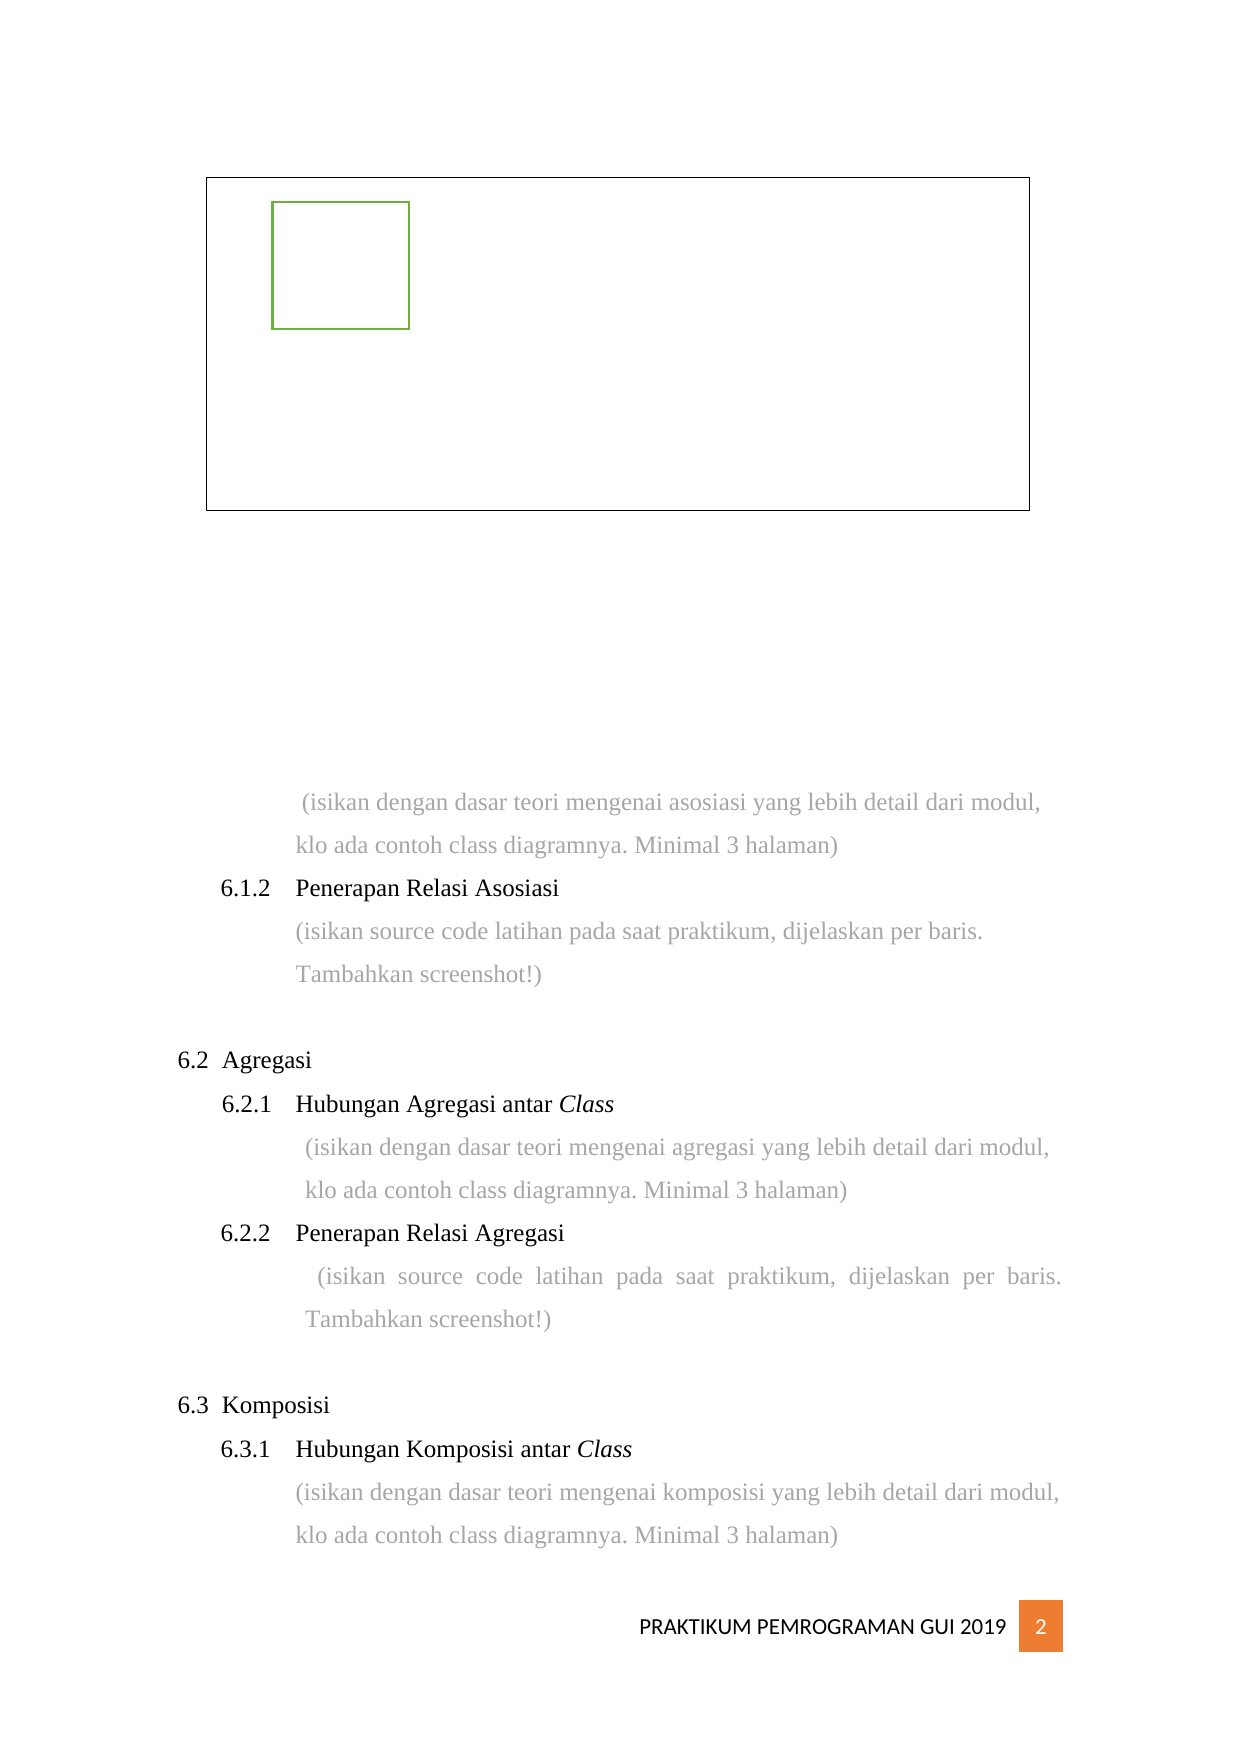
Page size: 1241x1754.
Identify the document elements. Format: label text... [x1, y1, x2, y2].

list (isikan dengan dasar teori mengenai agregasi yang lebih detail dari modul, klo ada contoh class diagramnya. Minimal 3 halaman) [305, 1132, 1063, 1204]
list Komposisi [177, 1391, 1063, 1419]
list Hubungan Komposisi antar Class [220, 1434, 1063, 1462]
list (isikan dengan dasar teori mengenai asosiasi yang lebih detail dari modul, klo ada contoh class diagramnya. Minimal 3 halaman) [295, 787, 1063, 859]
list (isikan source code latihan pada saat praktikum, dijelaskan per baris. Tambahkan screenshot!) [295, 916, 1063, 988]
list Penerapan Relasi Agregasi [220, 1218, 1063, 1247]
list Hubungan Agregasi antar Class [222, 1089, 1063, 1117]
list (isikan dengan dasar teori mengenai komposisi yang lebih detail dari modul, klo ada contoh class diagramnya. Minimal 3 halaman) [295, 1477, 1063, 1549]
list (isikan source code latihan pada saat praktikum, dijelaskan per baris. Tambahkan screenshot!) [305, 1261, 1063, 1333]
list Penerapan Relasi Asosiasi [220, 873, 1063, 902]
list Agregasi [177, 1046, 1063, 1074]
